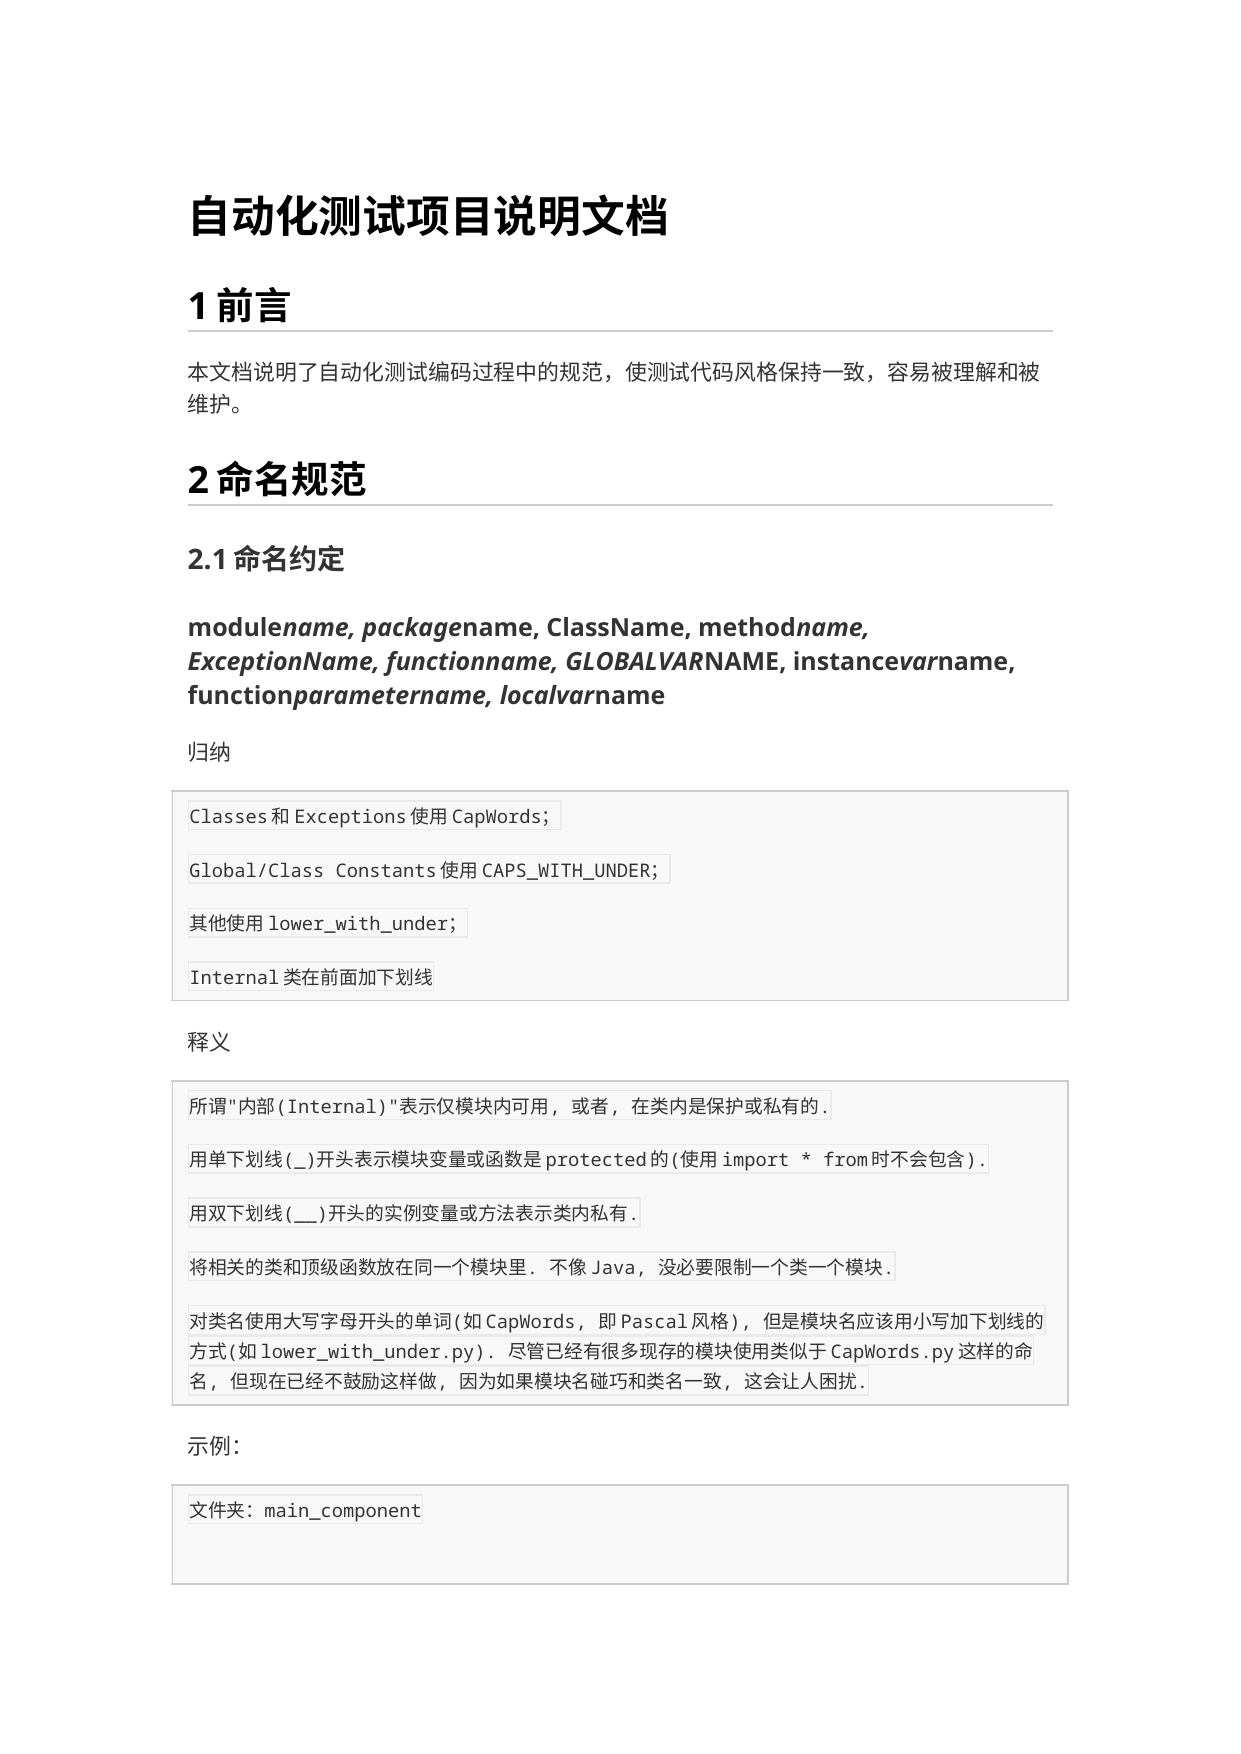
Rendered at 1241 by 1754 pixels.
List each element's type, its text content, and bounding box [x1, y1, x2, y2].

text 用单下划线(_)开头表示模块变量或函数是protected的(使用import * from时不会包含). [173, 1134, 1067, 1174]
text 用双下划线(__)开头的实例变量或方法表示类内私有. [173, 1187, 1067, 1228]
subtitle modulename, packagename, ClassName, methodname, ExceptionName, functionname, GLOBALVARNAME, instancevarname, functionparametername, localvarname [187, 609, 1053, 711]
text Classes和Exceptions使用CapWords； [173, 792, 1067, 830]
text 归纳 [187, 735, 1053, 767]
text Global/Class Constants使用CAPS_WITH_UNDER； [173, 844, 1067, 884]
text 释义 [187, 1025, 1053, 1056]
subtitle 1前言 [187, 276, 1053, 332]
text Internal类在前面加下划线 [173, 951, 1067, 1000]
text 将相关的类和顶级函数放在同一个模块里. 不像Java, 没必要限制一个类一个模块. [173, 1241, 1067, 1281]
subtitle 自动化测试项目说明文档 [187, 181, 1053, 244]
text 本文档说明了自动化测试编码过程中的规范，使测试代码风格保持一致，容易被理解和被维护。 [187, 355, 1053, 419]
subtitle 2命名规范 [187, 450, 1053, 506]
text 其他使用lower_with_under； [173, 897, 1067, 938]
text 所谓"内部(Internal)"表示仅模块内可用, 或者, 在类内是保护或私有的. [173, 1082, 1067, 1120]
text 文件夹：main_component [173, 1486, 1067, 1524]
text 对类名使用大写字母开头的单词(如CapWords, 即Pascal风格), 但是模块名应该用小写加下划线的方式(如lower_with_under.py). 尽管已经有很多现存的模块使用类似于CapWords.py这样的命名, 但现在已经不鼓励这样做, 因为如果模块名碰巧和类名一致, 这会让人困扰. [173, 1295, 1067, 1404]
subtitle 2.1命名约定 [187, 537, 1053, 578]
text 示例： [187, 1429, 1053, 1461]
